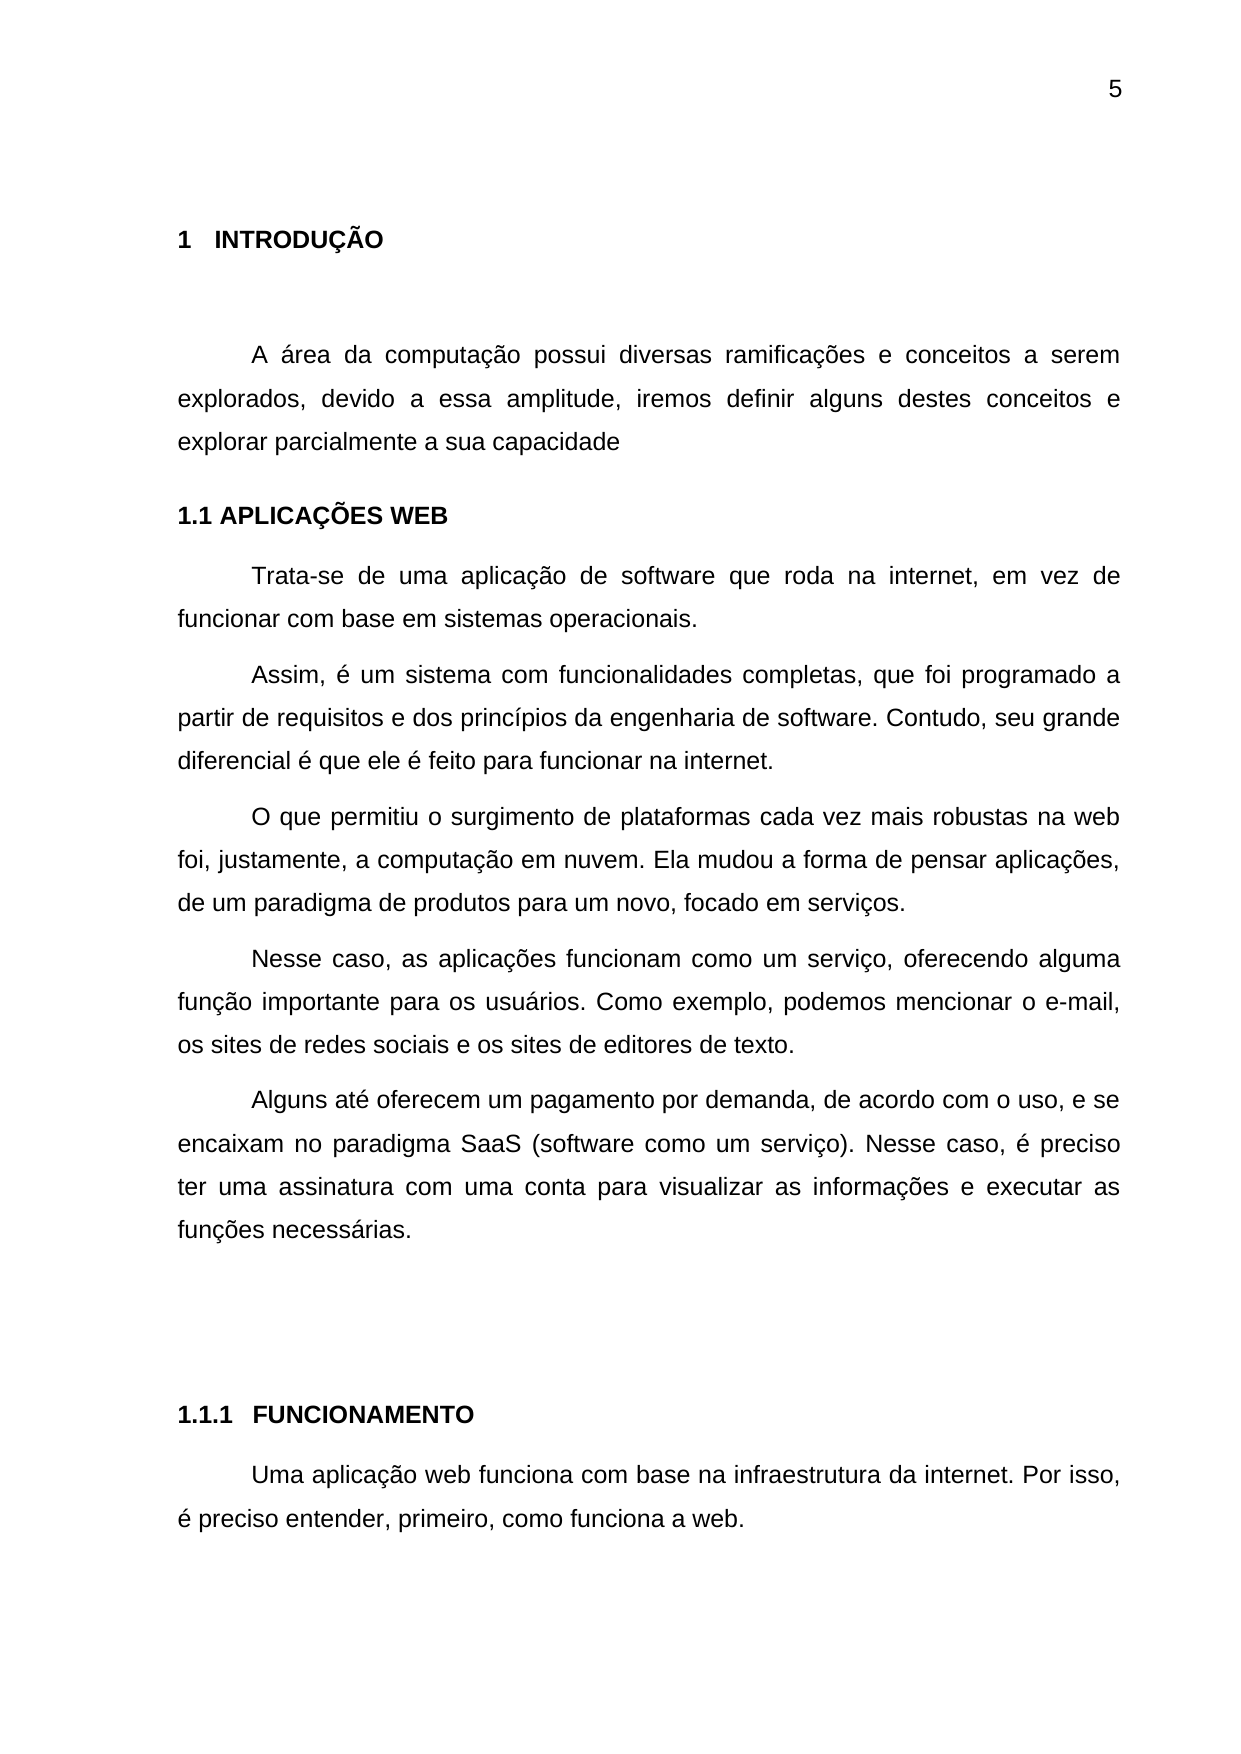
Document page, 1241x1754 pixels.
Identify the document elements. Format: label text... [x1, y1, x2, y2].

text A área da computação possui diversas ramificações e conceitos a serem explorados, devido a essa amplitude, iremos definir alguns destes conceitos e explorar parcialmente a sua capacidade [177, 341, 1122, 456]
text Trata-se de uma aplicação de software que roda na internet, em vez de funcionar com base em sistemas operacionais. [177, 561, 1122, 633]
text Assim, é um sistema com funcionalidades completas, que foi programado a partir de requisitos e dos princípios da engenharia de software. Contudo, seu grande diferencial é que ele é feito para funcionar na internet. [177, 660, 1122, 775]
text O que permitiu o surgimento de plataformas cada vez mais robustas na web foi, justamente, a computação em nuvem. Ela mudou a forma de pensar aplicações, de um paradigma de produtos para um novo, focado em serviços. [177, 802, 1122, 917]
text Alguns até oferecem um pagamento por demanda, de acordo com o uso, e se encaixam no paradigma SaaS (software como um serviço). Nesse caso, é preciso ter uma assinatura com uma conta para visualizar as informações e executar as funções necessárias. [177, 1086, 1122, 1244]
subtitle APLICAÇÕES WEB [177, 501, 1122, 530]
text Uma aplicação web funciona com base na infraestrutura da internet. Por isso, é preciso entender, primeiro, como funciona a web. [177, 1461, 1122, 1532]
subtitle FUNCIONAMENTO [177, 1401, 1122, 1429]
subtitle INTRODUÇÃO [177, 225, 1122, 254]
text Nesse caso, as aplicações funcionam como um serviço, oferecendo alguma função importante para os usuários. Como exemplo, podemos mencionar o e-mail, os sites de redes sociais e os sites de editores de texto. [177, 944, 1122, 1059]
